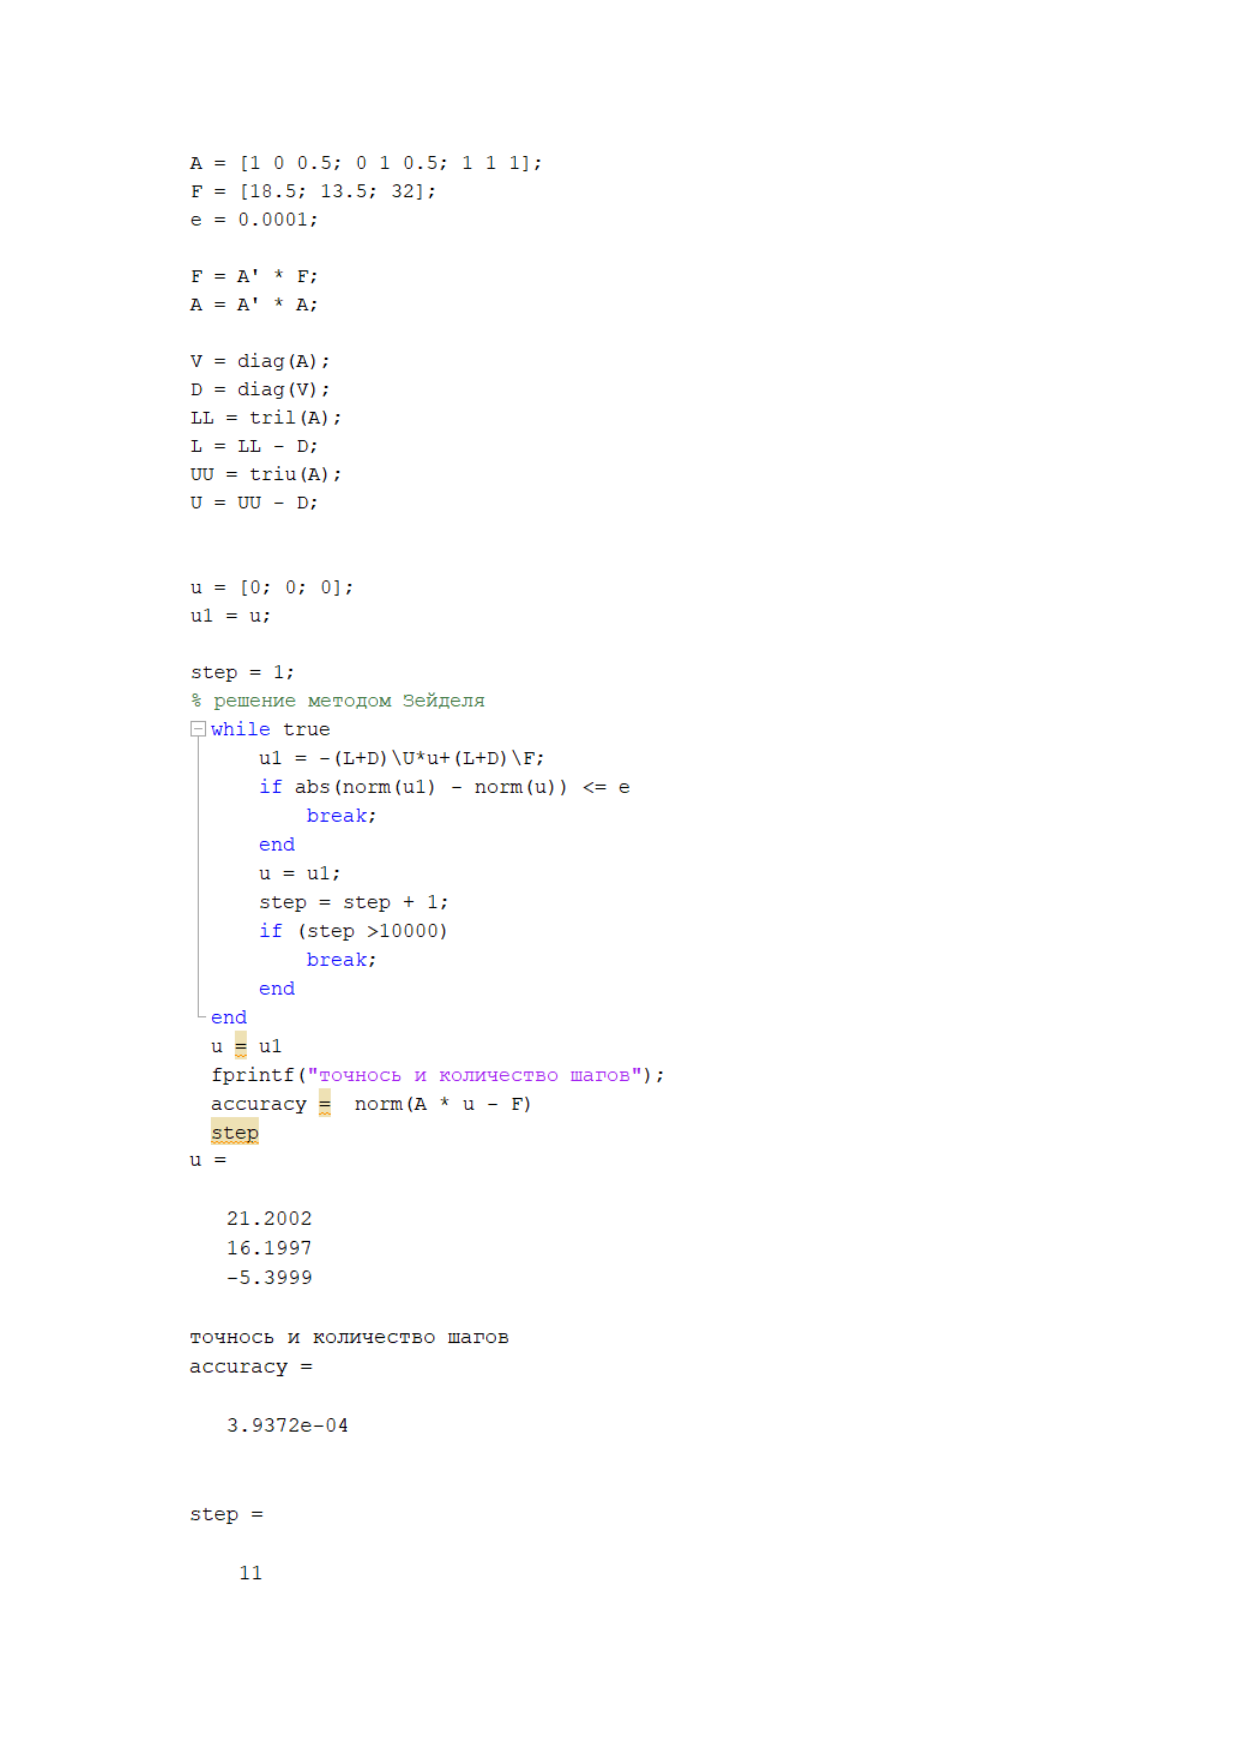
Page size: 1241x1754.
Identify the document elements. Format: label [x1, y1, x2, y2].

picture [187, 150, 705, 1593]
